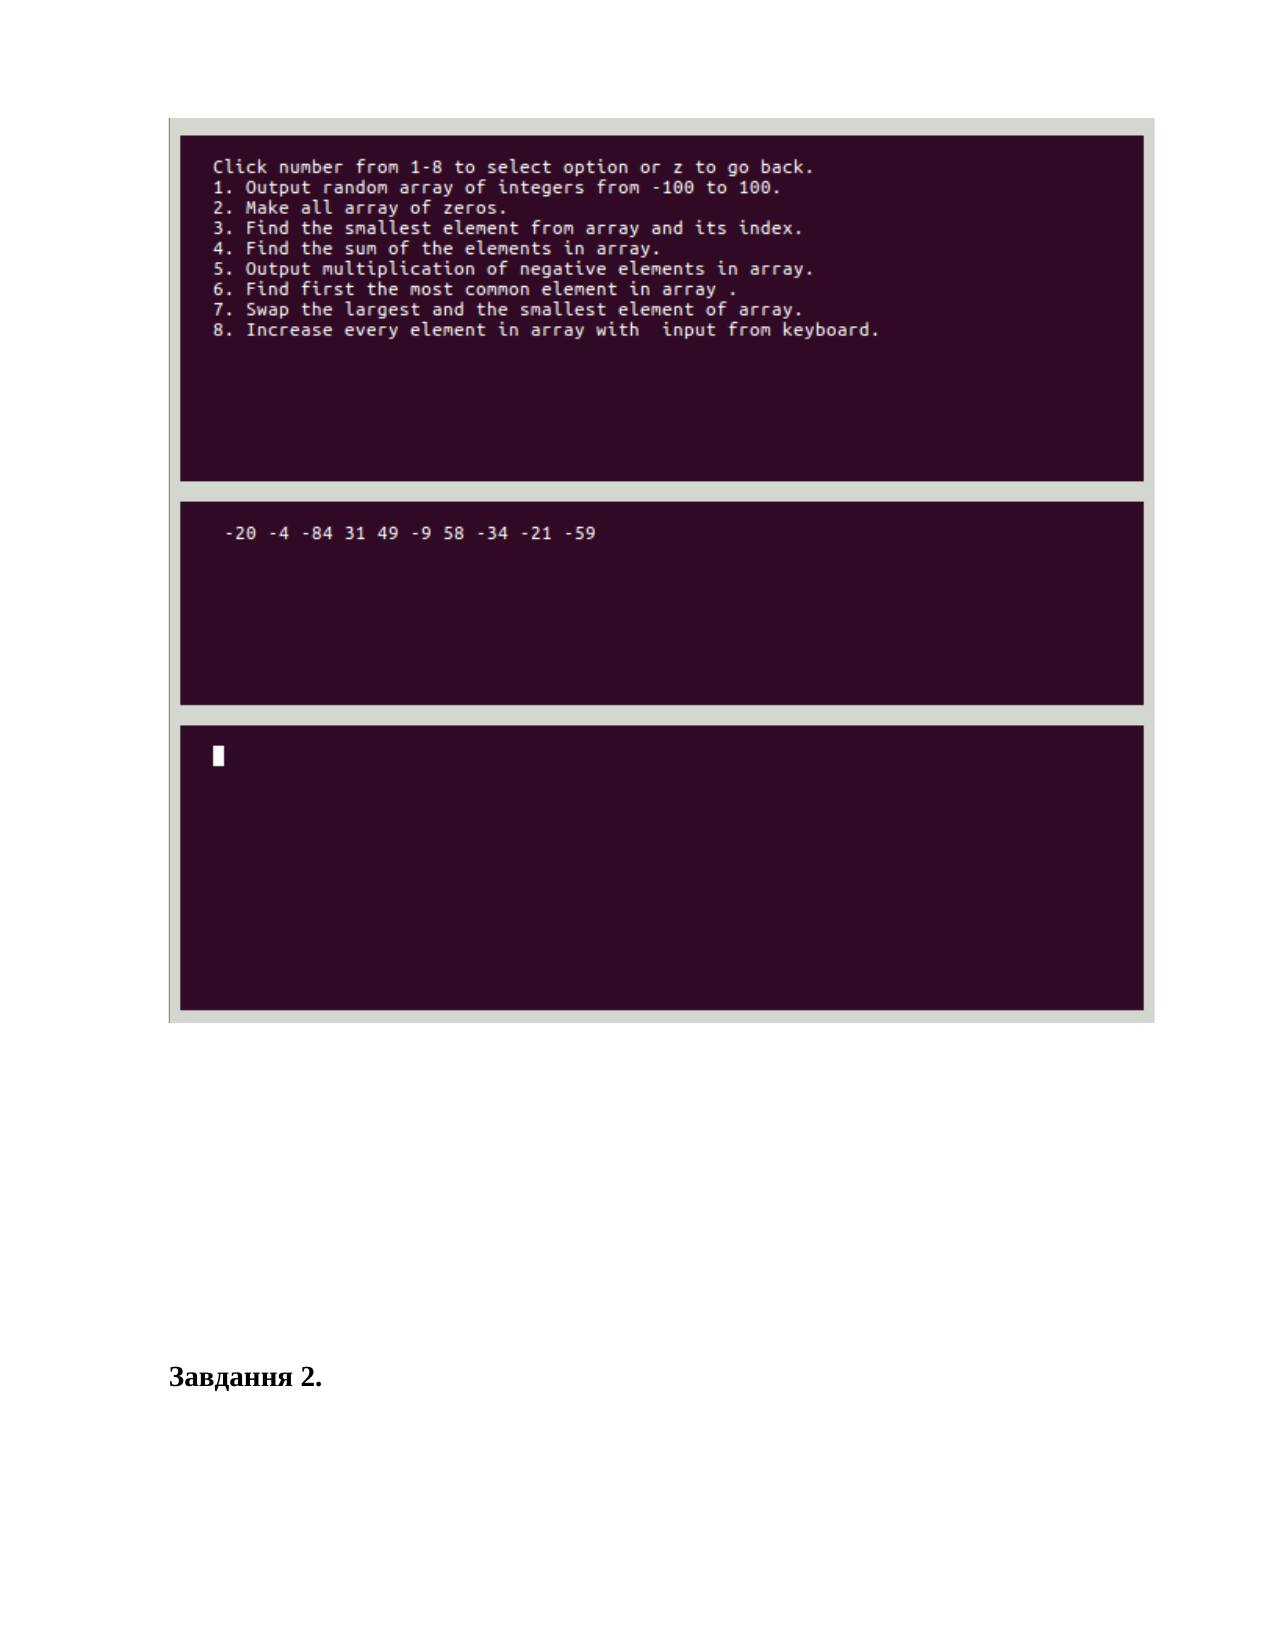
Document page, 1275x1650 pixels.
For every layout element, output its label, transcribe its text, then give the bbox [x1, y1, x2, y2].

text Завдання 2. [169, 1359, 1157, 1392]
picture [168, 118, 1155, 1023]
